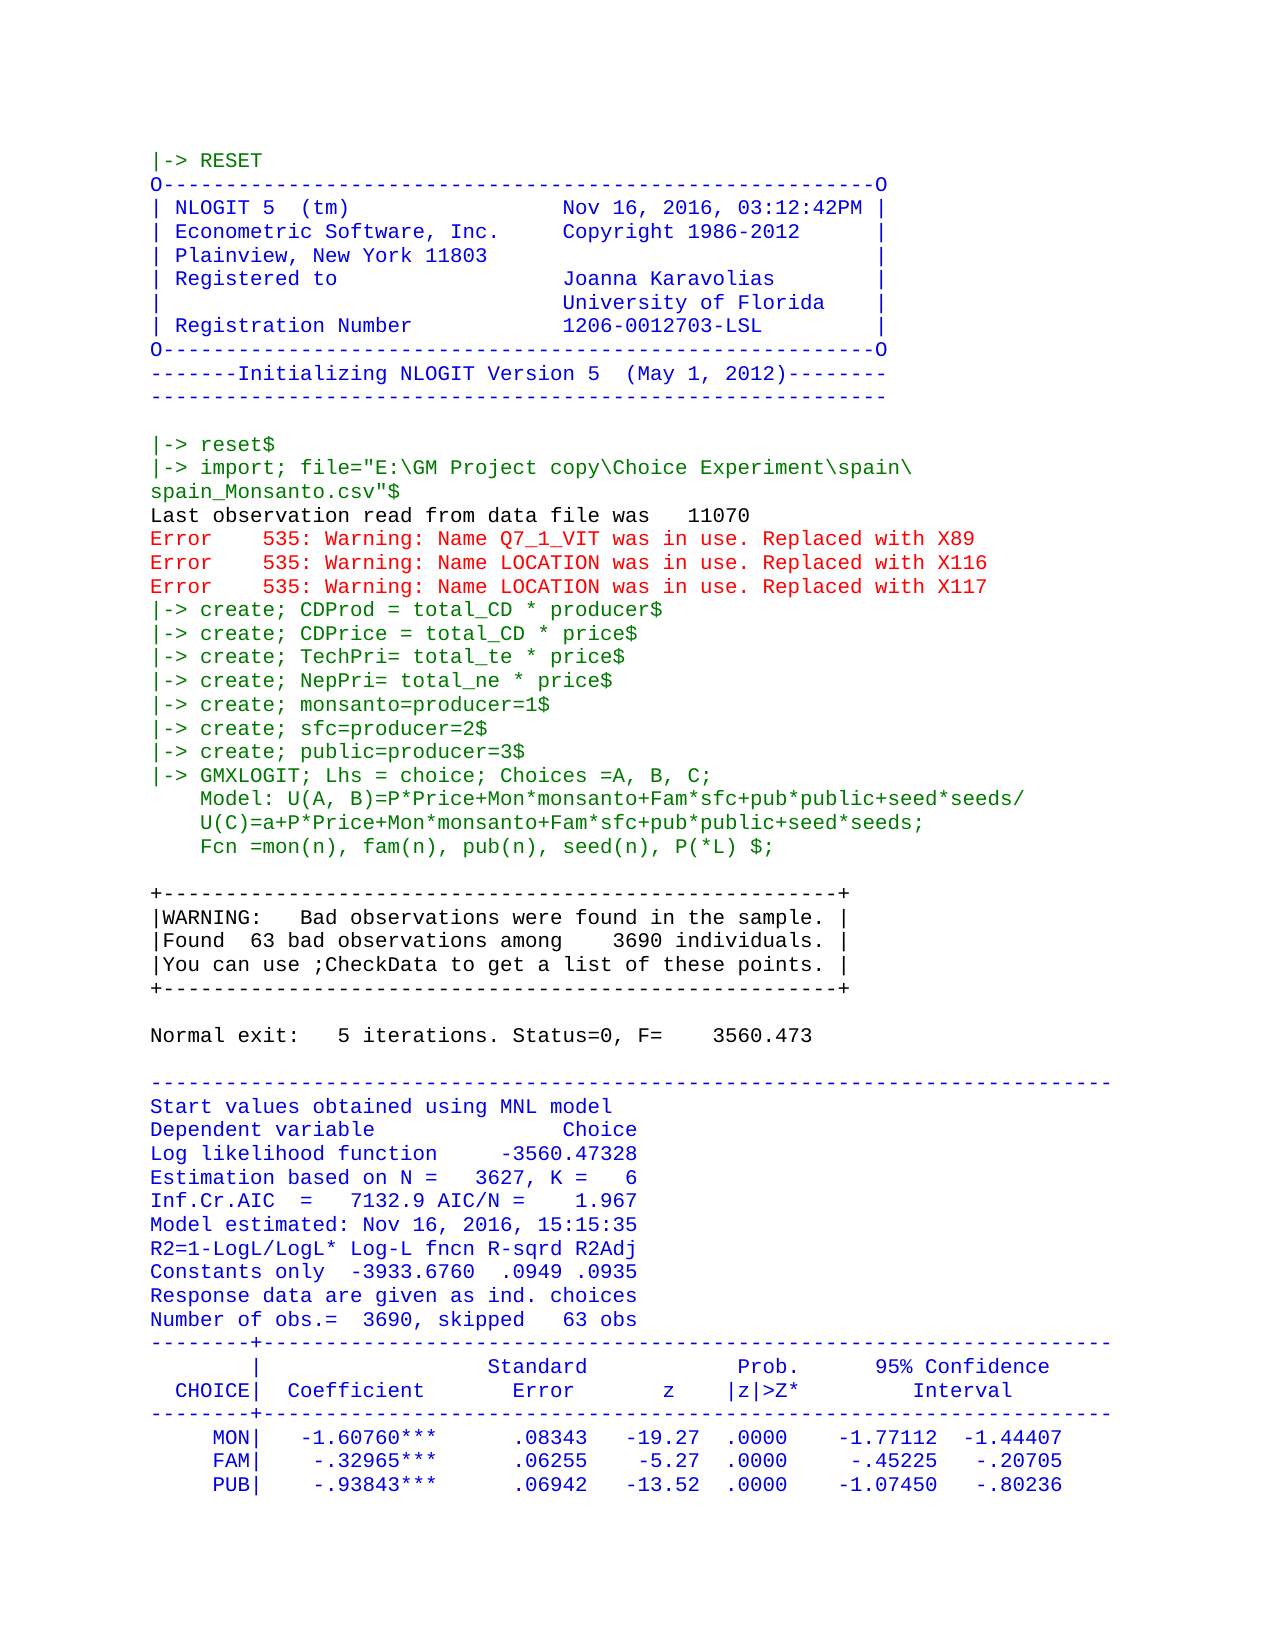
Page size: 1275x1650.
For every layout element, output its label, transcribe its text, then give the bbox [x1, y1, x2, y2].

text PUB| -.93843*** .06942 -13.52 .0000 -1.07450 -.80236 [150, 1474, 1125, 1498]
text Error 535: Warning: Name LOCATION was in use. Replaced with X116 [150, 552, 1125, 576]
text -------Initializing NLOGIT Version 5 (May 1, 2012)-------- [150, 363, 1125, 386]
text Model estimated: Nov 16, 2016, 15:15:35 [150, 1214, 1125, 1238]
text |-> create; TechPri= total_te * price$ [150, 647, 1125, 670]
text +------------------------------------------------------+ [150, 978, 1125, 1001]
text O---------------------------------------------------------O [150, 339, 1125, 363]
text FAM| -.32965*** .06255 -5.27 .0000 -.45225 -.20705 [150, 1451, 1125, 1474]
text MON| -1.60760*** .08343 -19.27 .0000 -1.77112 -1.44407 [150, 1427, 1125, 1451]
text |-> create; CDProd = total_CD * producer$ [150, 599, 1125, 623]
text |-> reset$ [150, 434, 1125, 457]
text |-> import; file="E:\GM Project copy\Choice Experiment\spain\spain_Monsanto.csv"$ [150, 457, 1125, 505]
text --------+-------------------------------------------------------------------- [150, 1403, 1125, 1427]
text |-> GMXLOGIT; Lhs = choice; Choices =A, B, C; [150, 765, 1125, 788]
text Dependent variable Choice [150, 1119, 1125, 1143]
text --------+-------------------------------------------------------------------- [150, 1332, 1125, 1356]
text | Econometric Software, Inc. Copyright 1986-2012 | [150, 221, 1125, 244]
text |-> create; monsanto=producer=1$ [150, 694, 1125, 717]
text ----------------------------------------------------------- [150, 386, 1125, 410]
text | University of Florida | [150, 292, 1125, 316]
text Fcn =mon(n), fam(n), pub(n), seed(n), P(*L) $; [150, 836, 1125, 859]
text Inf.Cr.AIC = 7132.9 AIC/N = 1.967 [150, 1190, 1125, 1214]
text | NLOGIT 5 (tm) Nov 16, 2016, 03:12:42PM | [150, 197, 1125, 221]
text |-> create; NepPri= total_ne * price$ [150, 670, 1125, 694]
text |You can use ;CheckData to get a list of these points. | [150, 954, 1125, 978]
text | Registration Number 1206-0012703-LSL | [150, 316, 1125, 339]
text Last observation read from data file was 11070 [150, 505, 1125, 528]
text Error 535: Warning: Name Q7_1_VIT was in use. Replaced with X89 [150, 528, 1125, 552]
text | Standard Prob. 95% Confidence [150, 1356, 1125, 1379]
text ----------------------------------------------------------------------------- [150, 1072, 1125, 1096]
text U(C)=a+P*Price+Mon*monsanto+Fam*sfc+pub*public+seed*seeds; [150, 812, 1125, 836]
text Estimation based on N = 3627, K = 6 [150, 1167, 1125, 1190]
text Normal exit: 5 iterations. Status=0, F= 3560.473 [150, 1025, 1125, 1048]
text |-> RESET [150, 150, 1125, 174]
text Constants only -3933.6760 .0949 .0935 [150, 1261, 1125, 1285]
text |-> create; sfc=producer=2$ [150, 717, 1125, 741]
text Error 535: Warning: Name LOCATION was in use. Replaced with X117 [150, 576, 1125, 599]
text Start values obtained using MNL model [150, 1096, 1125, 1119]
text CHOICE| Coefficient Error z |z|>Z* Interval [150, 1379, 1125, 1403]
text | Registered to Joanna Karavolias | [150, 268, 1125, 292]
text Model: U(A, B)=P*Price+Mon*monsanto+Fam*sfc+pub*public+seed*seeds/ [150, 788, 1125, 812]
text |WARNING: Bad observations were found in the sample. | [150, 907, 1125, 930]
text R2=1-LogL/LogL* Log-L fncn R-sqrd R2Adj [150, 1238, 1125, 1261]
text | Plainview, New York 11803 | [150, 244, 1125, 268]
text +------------------------------------------------------+ [150, 883, 1125, 907]
text Log likelihood function -3560.47328 [150, 1143, 1125, 1167]
text Number of obs.= 3690, skipped 63 obs [150, 1309, 1125, 1332]
text |Found 63 bad observations among 3690 individuals. | [150, 930, 1125, 954]
text Response data are given as ind. choices [150, 1285, 1125, 1309]
text |-> create; public=producer=3$ [150, 741, 1125, 765]
text |-> create; CDPrice = total_CD * price$ [150, 623, 1125, 647]
text O---------------------------------------------------------O [150, 174, 1125, 197]
